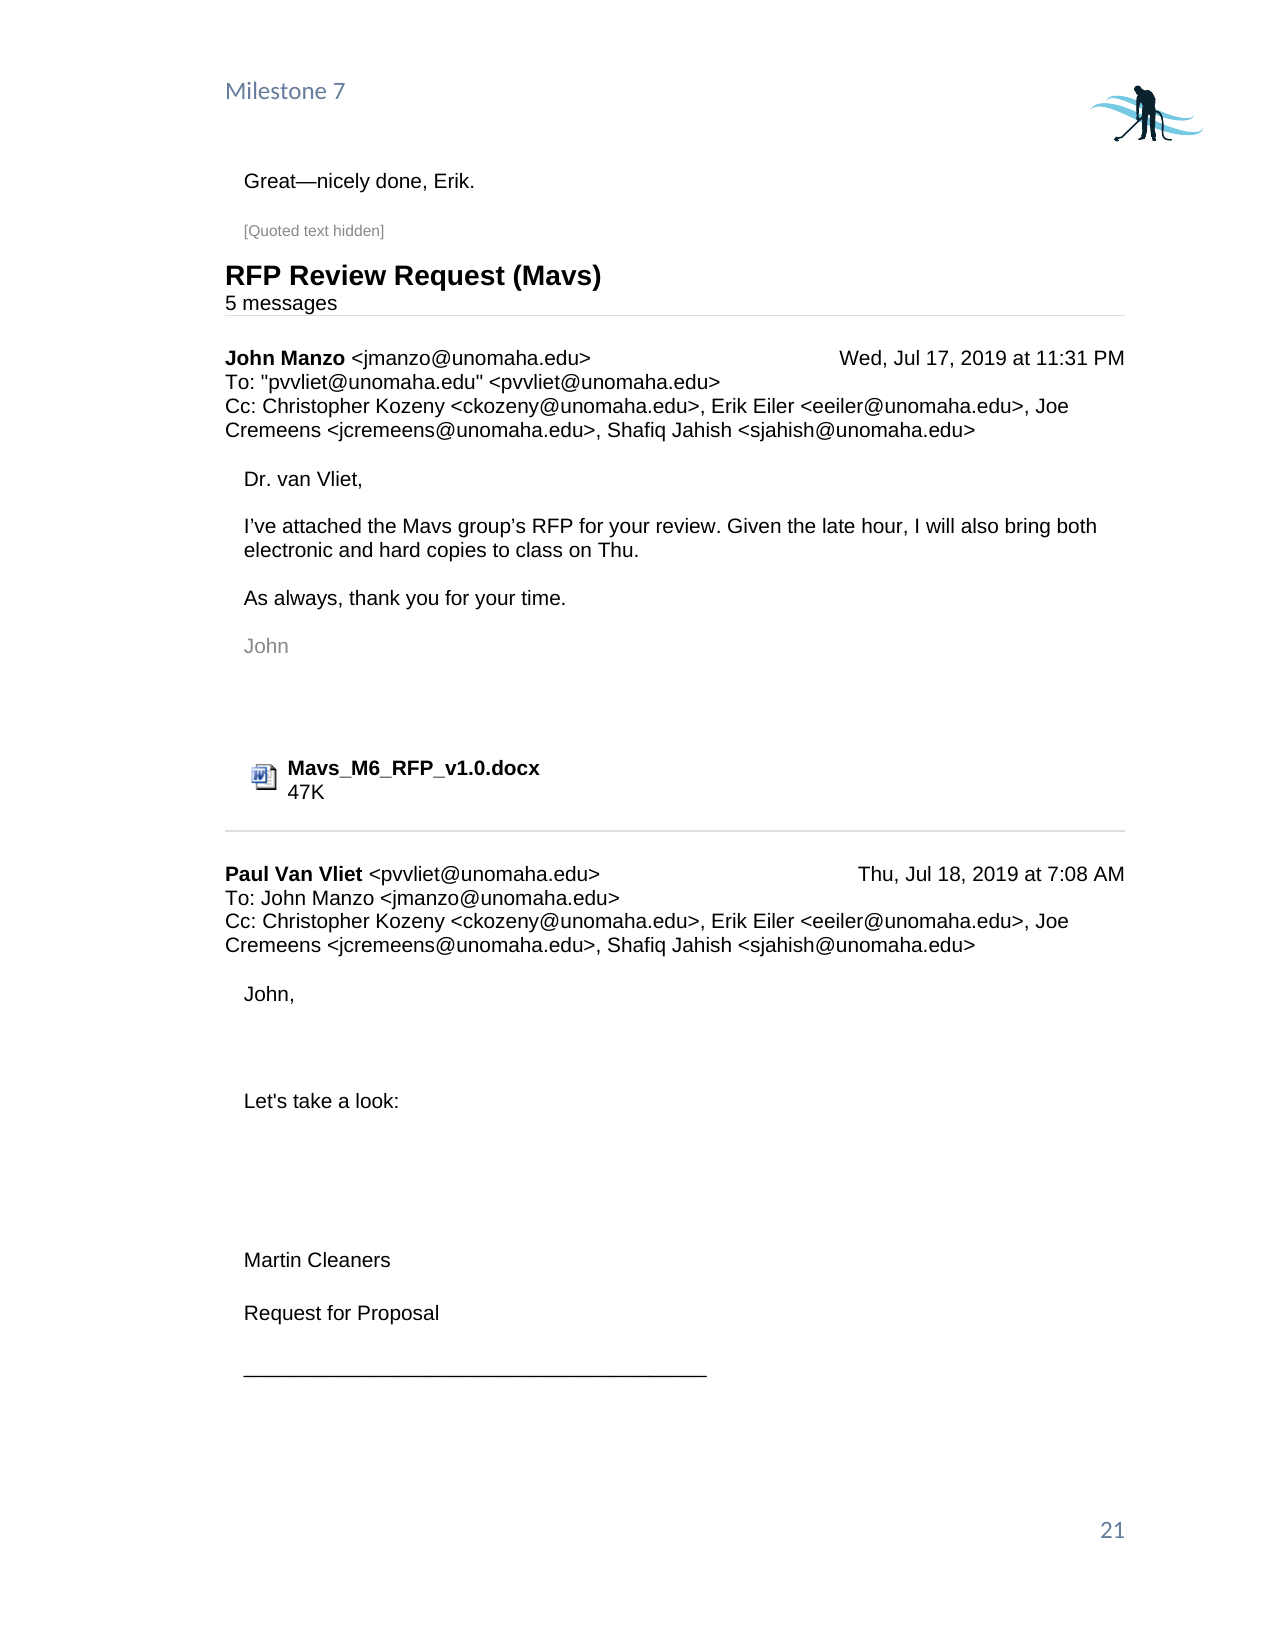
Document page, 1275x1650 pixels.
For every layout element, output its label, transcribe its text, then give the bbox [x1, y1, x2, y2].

picture [251, 764, 277, 790]
table_header Wed, Jul 17, 2019 at 11:31 PM [791, 346, 1125, 369]
table_header Paul Van Vliet <pvvliet@unomaha.edu> [225, 861, 852, 885]
table_cell RFP Review Request (Mavs) 5 messages [225, 259, 1125, 315]
table_cell [225, 964, 1125, 1479]
table_cell To: "pvvliet@unomaha.edu" <pvvliet@unomaha.edu> Cc: Christopher Kozeny <ckozeny@unomaha.edu>, Erik Eiler <eeiler@unomaha.edu>, Joe Cremeens <jcremeens@unomaha.edu>, Shafiq Jahish <sjahish@unomaha.edu> [225, 370, 1125, 448]
table_cell [225, 150, 1125, 259]
table_header Thu, Jul 18, 2019 at 7:08 AM [852, 861, 1125, 885]
table_cell To: John Manzo <jmanzo@unomaha.edu> Cc: Christopher Kozeny <ckozeny@unomaha.edu>, Erik Eiler <eeiler@unomaha.edu>, Joe Cremeens <jcremeens@unomaha.edu>, Shafiq Jahish <sjahish@unomaha.edu> [225, 885, 1125, 963]
table_header John Manzo <jmanzo@unomaha.edu> [225, 346, 791, 369]
picture [1090, 85, 1203, 142]
table_cell [225, 448, 1125, 830]
